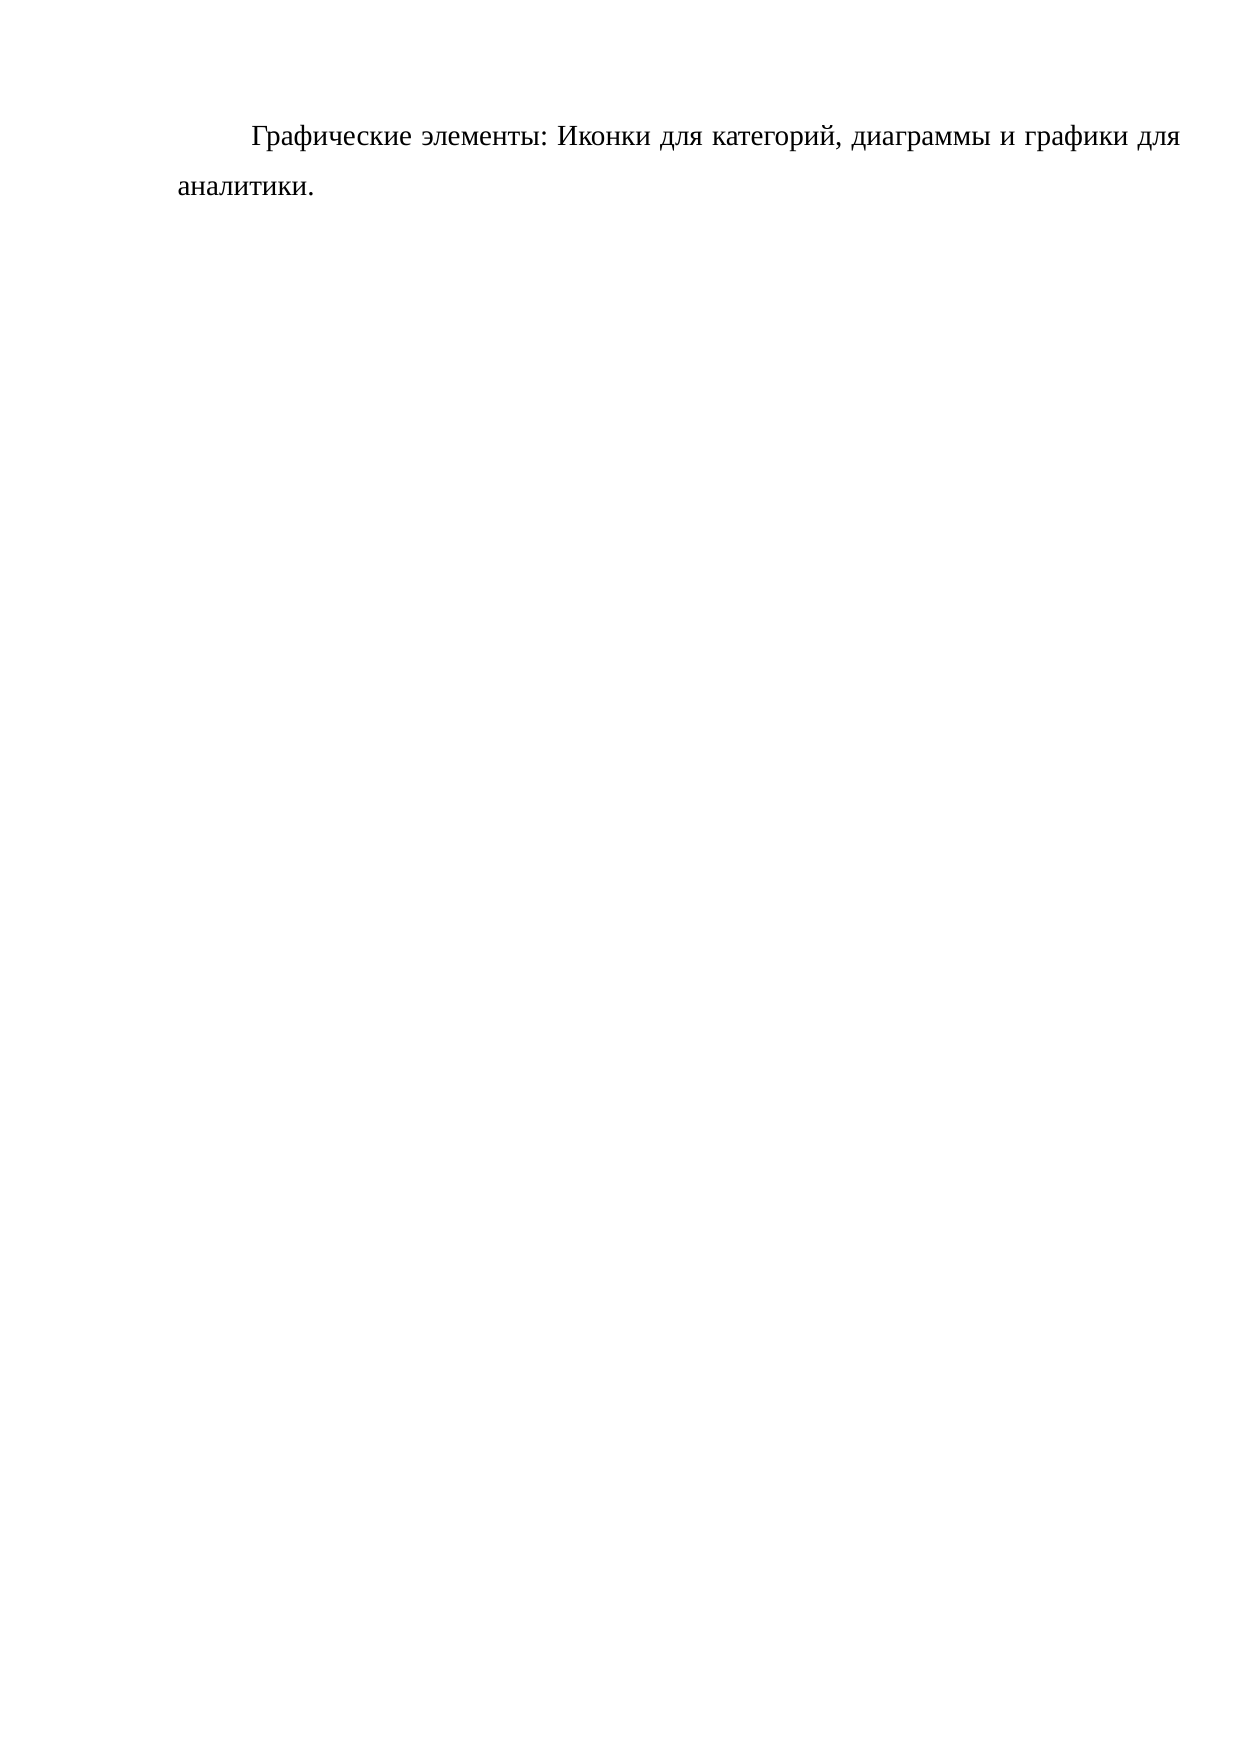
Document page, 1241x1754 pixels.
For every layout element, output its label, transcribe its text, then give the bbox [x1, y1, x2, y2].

list Графические элементы: Иконки для категорий, диаграммы и графики для аналитики. [177, 118, 1181, 202]
